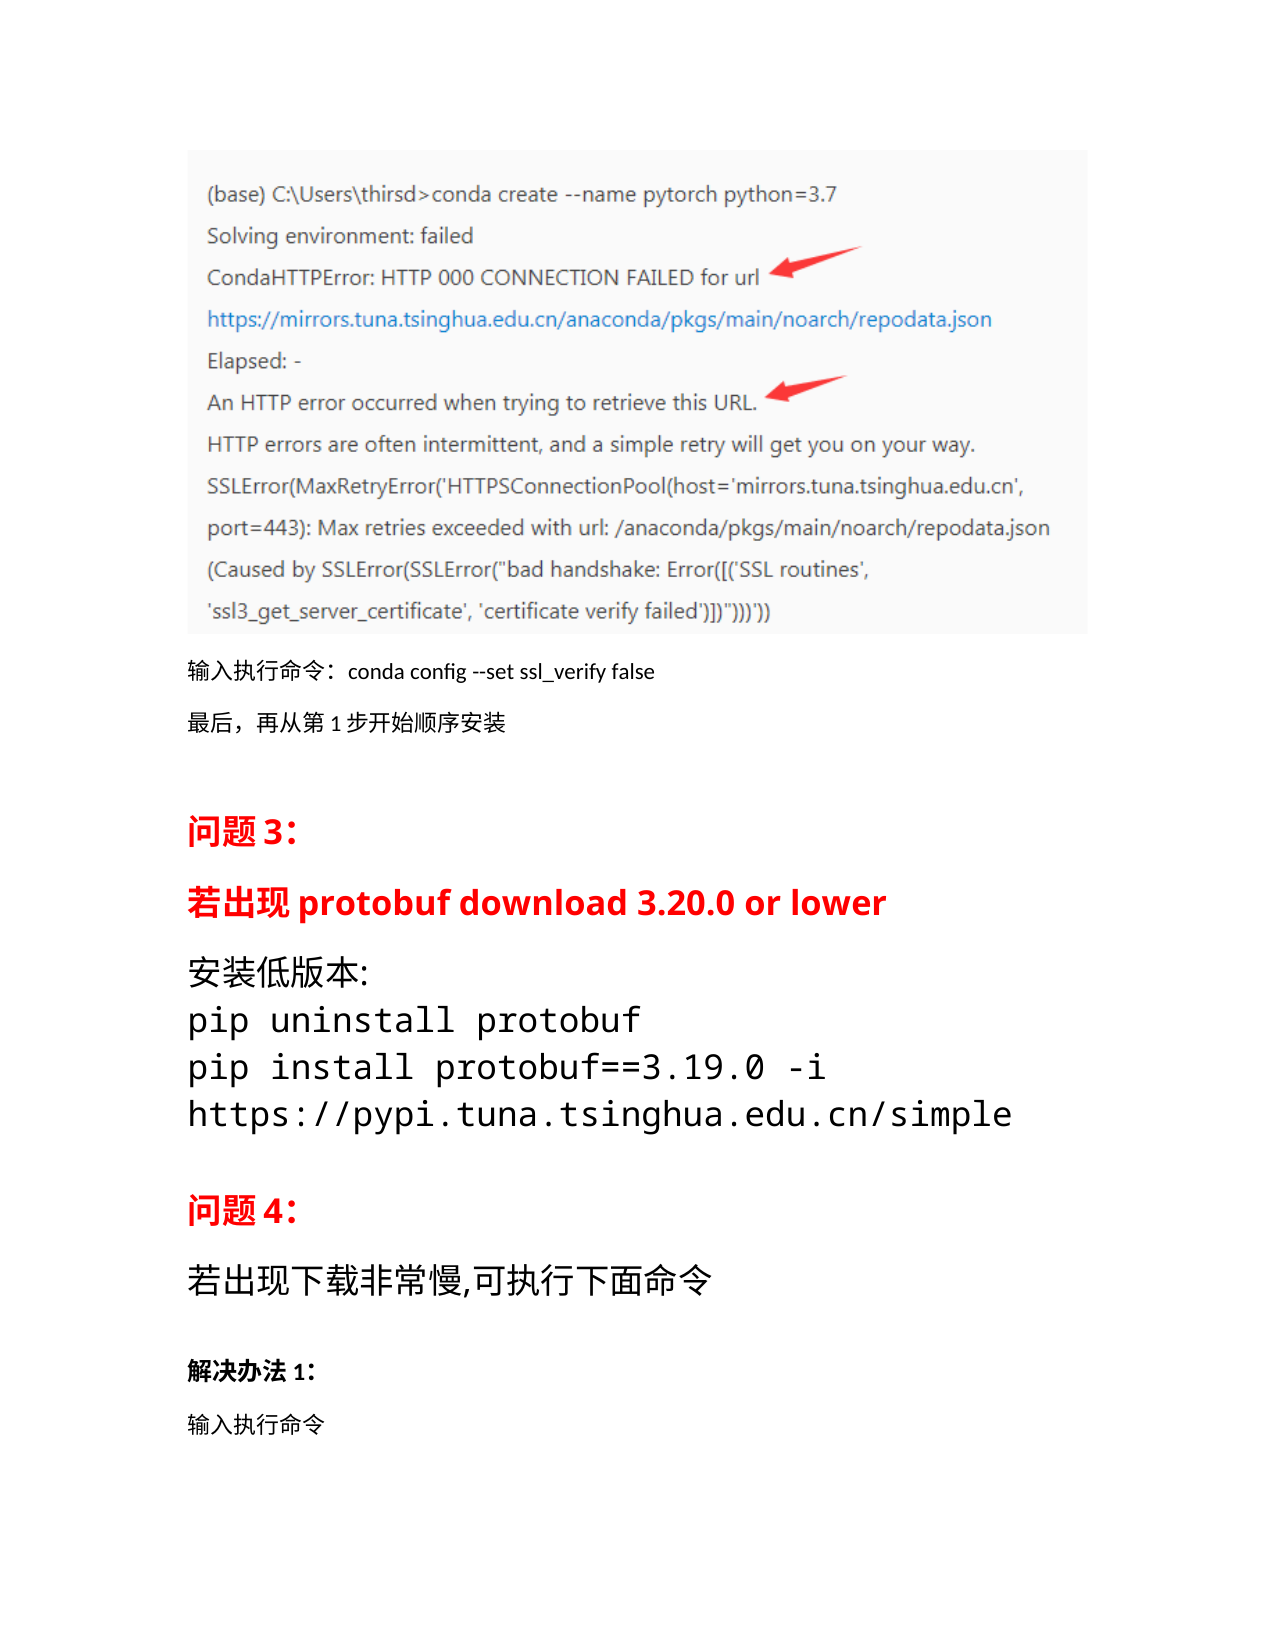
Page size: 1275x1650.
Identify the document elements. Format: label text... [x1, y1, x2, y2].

picture [187, 150, 1088, 634]
text 若出现下载非常慢,可执行下面命令 [187, 1254, 1087, 1304]
text pip uninstall protobuf pip install protobuf==3.19.0 -i https://pypi.tuna.tsinghua.edu.cn/simple [187, 996, 1087, 1137]
text 最后，再从第1步开始顺序安装 [187, 705, 1087, 738]
text 解决办法1： [187, 1351, 1087, 1387]
text 输入执行命令：conda config --set ssl_verify false [187, 653, 1087, 686]
text 输入执行命令 [187, 1407, 1087, 1440]
text 安装低版本: [187, 946, 1087, 996]
text 问题3： [187, 805, 1087, 855]
text 问题4： [187, 1183, 1087, 1233]
text 若出现protobuf download 3.20.0 or lower [187, 875, 1087, 925]
